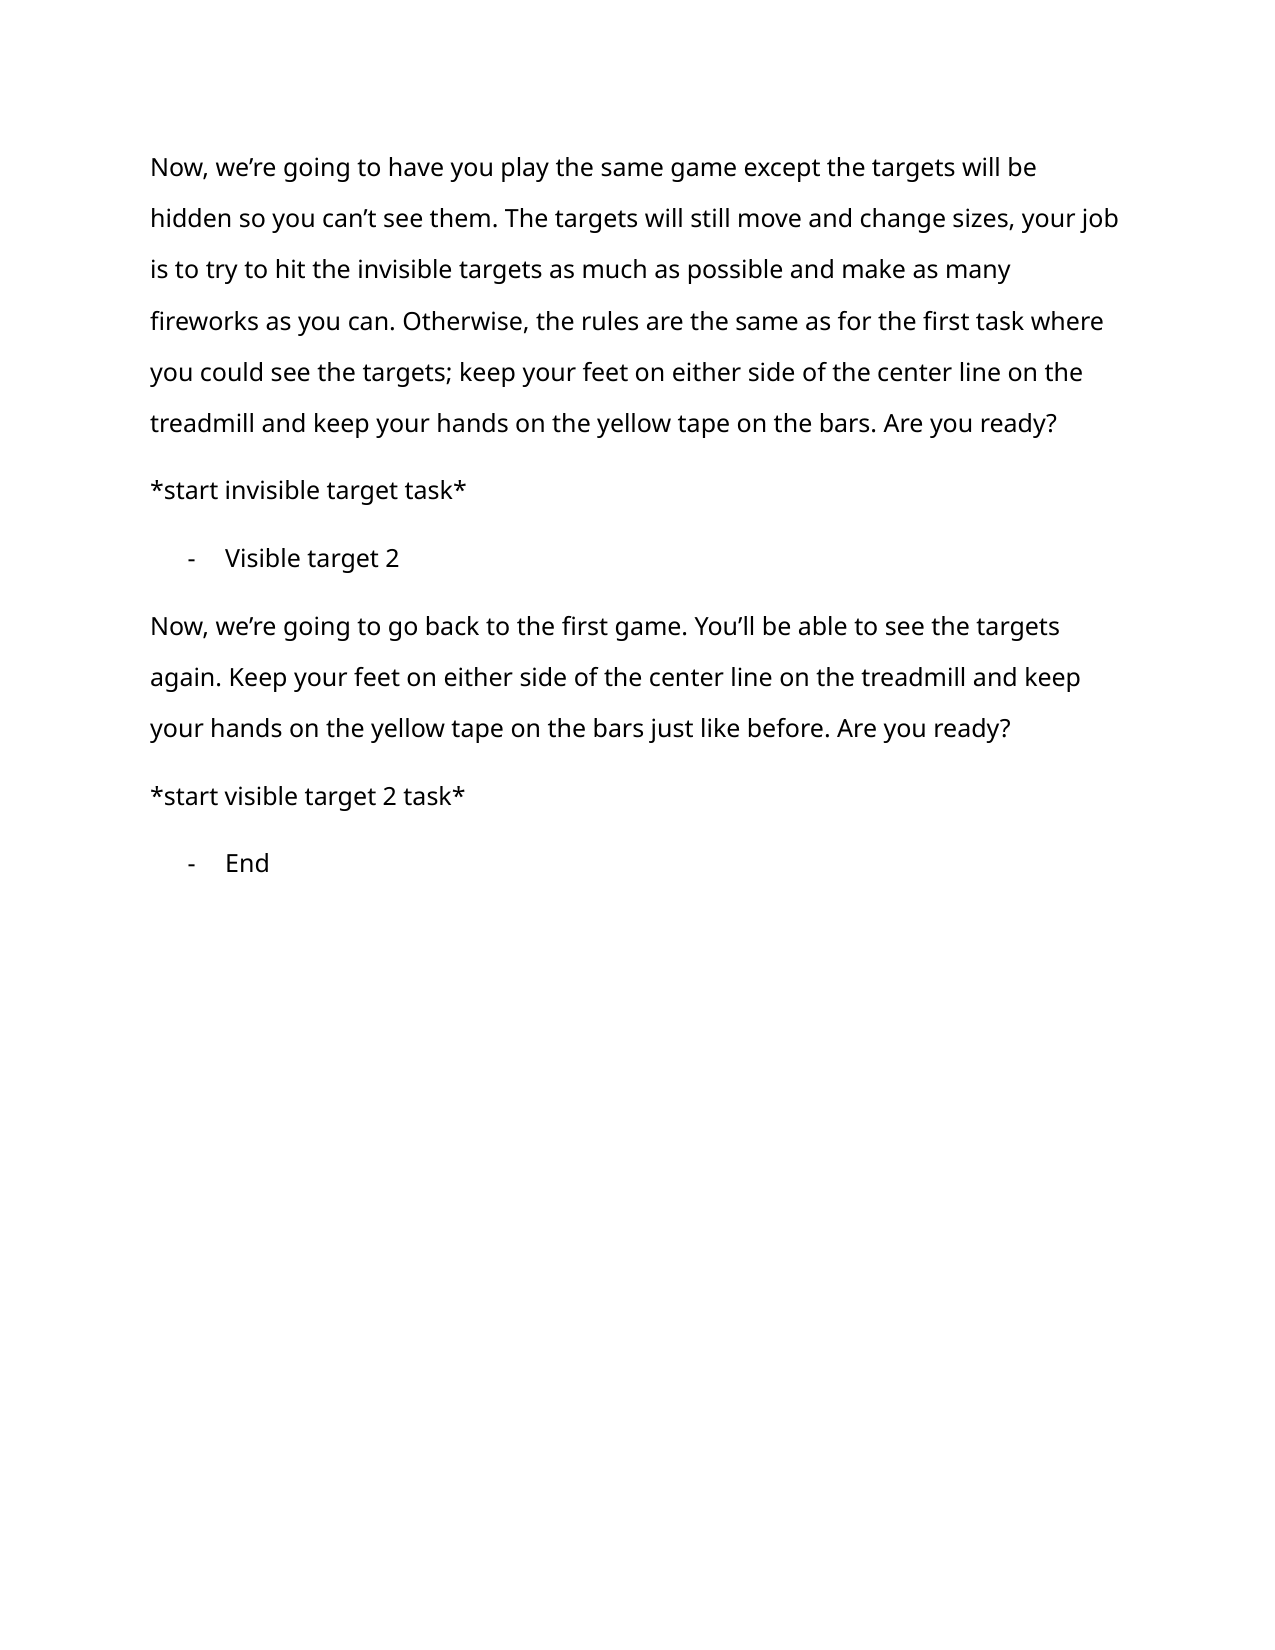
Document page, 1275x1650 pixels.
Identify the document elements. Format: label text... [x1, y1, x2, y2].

text Now, we’re going to have you play the same game except the targets will be hidden so you can’t see them. The targets will still move and change sizes, your job is to try to hit the invisible targets as much as possible and make as many fireworks as you can. Otherwise, the rules are the same as for the first task where you could see the targets; keep your feet on either side of the center line on the treadmill and keep your hands on the yellow tape on the bars. Are you ready? [150, 150, 1125, 439]
text *start invisible target task* [150, 473, 1125, 507]
list Visible target 2 [187, 541, 1125, 575]
list End [187, 846, 1125, 880]
text *start visible target 2 task* [150, 778, 1125, 812]
text Now, we’re going to go back to the first game. You’ll be able to see the targets again. Keep your feet on either side of the center line on the treadmill and keep your hands on the yellow tape on the bars just like before. Are you ready? [150, 608, 1125, 744]
